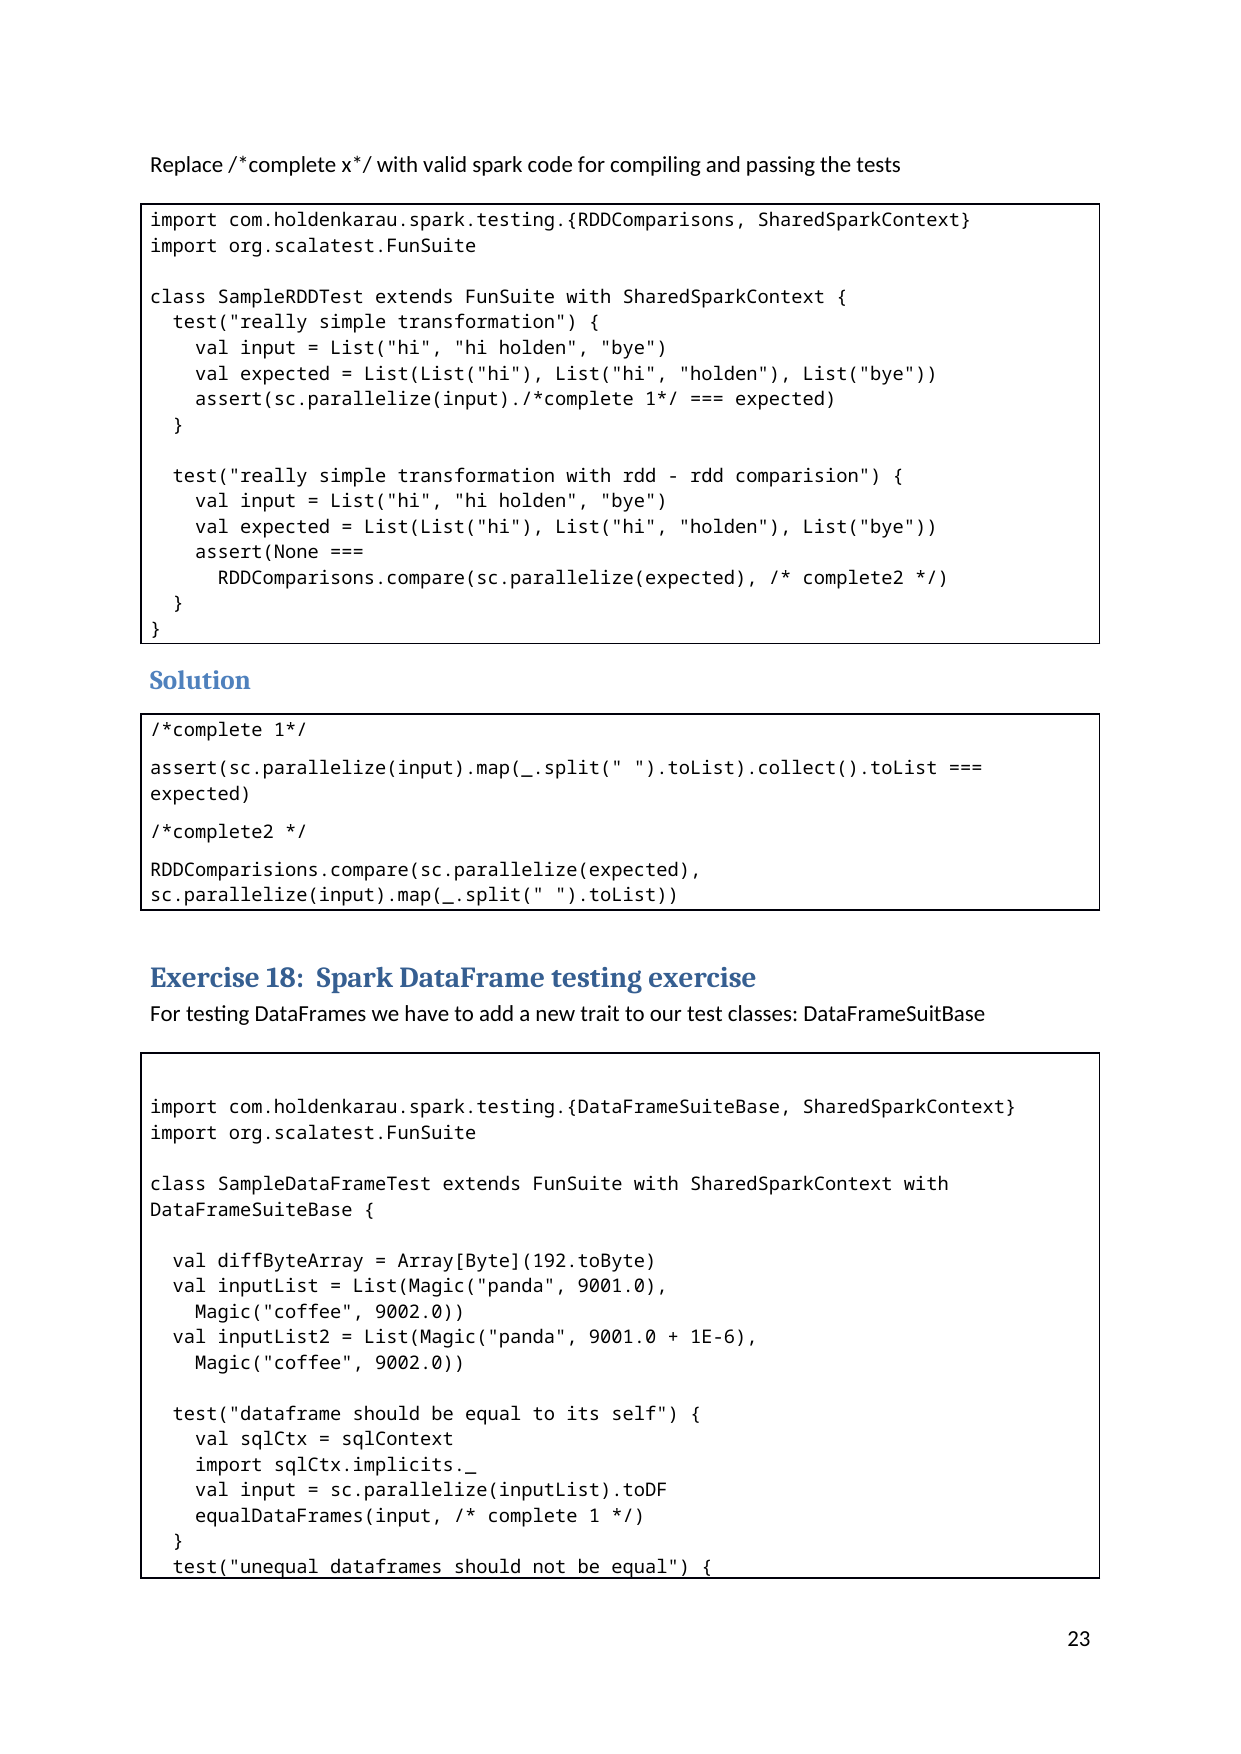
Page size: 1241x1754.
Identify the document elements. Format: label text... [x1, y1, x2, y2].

text val diffByteArray = Array[Byte](192.toByte) [150, 1247, 1090, 1272]
text import org.scalatest.FunSuite [150, 232, 1090, 258]
text } [142, 611, 1099, 643]
text class SampleDataFrameTest extends FunSuite with SharedSparkContext with DataFrameSuiteBase { [150, 1170, 1090, 1221]
text class SampleRDDTest extends FunSuite with SharedSparkContext { [150, 283, 1090, 309]
subtitle Solution [150, 665, 1090, 696]
text import org.scalatest.FunSuite [150, 1119, 1090, 1145]
text test("really simple transformation") { [150, 309, 1090, 334]
text Replace /*complete x*/ with valid spark code for compiling and passing the tests [150, 150, 1090, 178]
text For testing DataFrames we have to add a new trait to our test classes: DataFrameSuitBase [150, 999, 1090, 1027]
text test("dataframe should be equal to its self") { [150, 1400, 1090, 1426]
text assert(None === [150, 538, 1090, 564]
text /*complete 1*/ [142, 715, 1099, 742]
text val inputList2 = List(Magic("panda", 9001.0 + 1E-6), [150, 1323, 1090, 1349]
text test("really simple transformation with rdd - rdd comparision") { [150, 462, 1090, 487]
text Magic("coffee", 9002.0)) [150, 1298, 1090, 1323]
text import sqlCtx.implicits._ [150, 1451, 1090, 1477]
text } [150, 411, 1090, 436]
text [150, 1477, 1090, 1502]
subtitle Exercise 18: Spark DataFrame testing exercise [150, 961, 1090, 994]
text assert(sc.parallelize(input)./*complete 1*/ === expected) [150, 385, 1090, 411]
text val inputList = List(Magic("panda", 9001.0), [150, 1272, 1090, 1298]
text import com.holdenkarau.spark.testing.{DataFrameSuiteBase, SharedSparkContext} [142, 1090, 1099, 1119]
text RDDComparisons.compare(sc.parallelize(expected), /* complete2 */) [150, 564, 1090, 589]
text val input = List("hi", "hi holden", "bye") [150, 487, 1090, 513]
text test("unequal dataframes should not be equal") { [150, 1553, 1090, 1577]
text Magic("coffee", 9002.0)) [150, 1349, 1090, 1374]
text val input = List("hi", "hi holden", "bye") [150, 334, 1090, 360]
text val sqlCtx = sqlContext [150, 1426, 1090, 1451]
text equalDataFrames(input, /* complete 1 */) } [150, 1502, 1090, 1553]
text val expected = List(List("hi"), List("hi", "holden"), List("bye")) [150, 513, 1090, 538]
text RDDComparisions.compare(sc.parallelize(expected), sc.parallelize(input).map(_.split(" ").toList)) [142, 852, 1099, 909]
text /*complete2 */ [142, 814, 1099, 844]
text assert(sc.parallelize(input).map(_.split(" ").toList).collect().toList === expected) [142, 751, 1099, 806]
text } [150, 589, 1090, 611]
text import com.holdenkarau.spark.testing.{RDDComparisons, SharedSparkContext} [142, 205, 1099, 232]
text val expected = List(List("hi"), List("hi", "holden"), List("bye")) [150, 360, 1090, 385]
